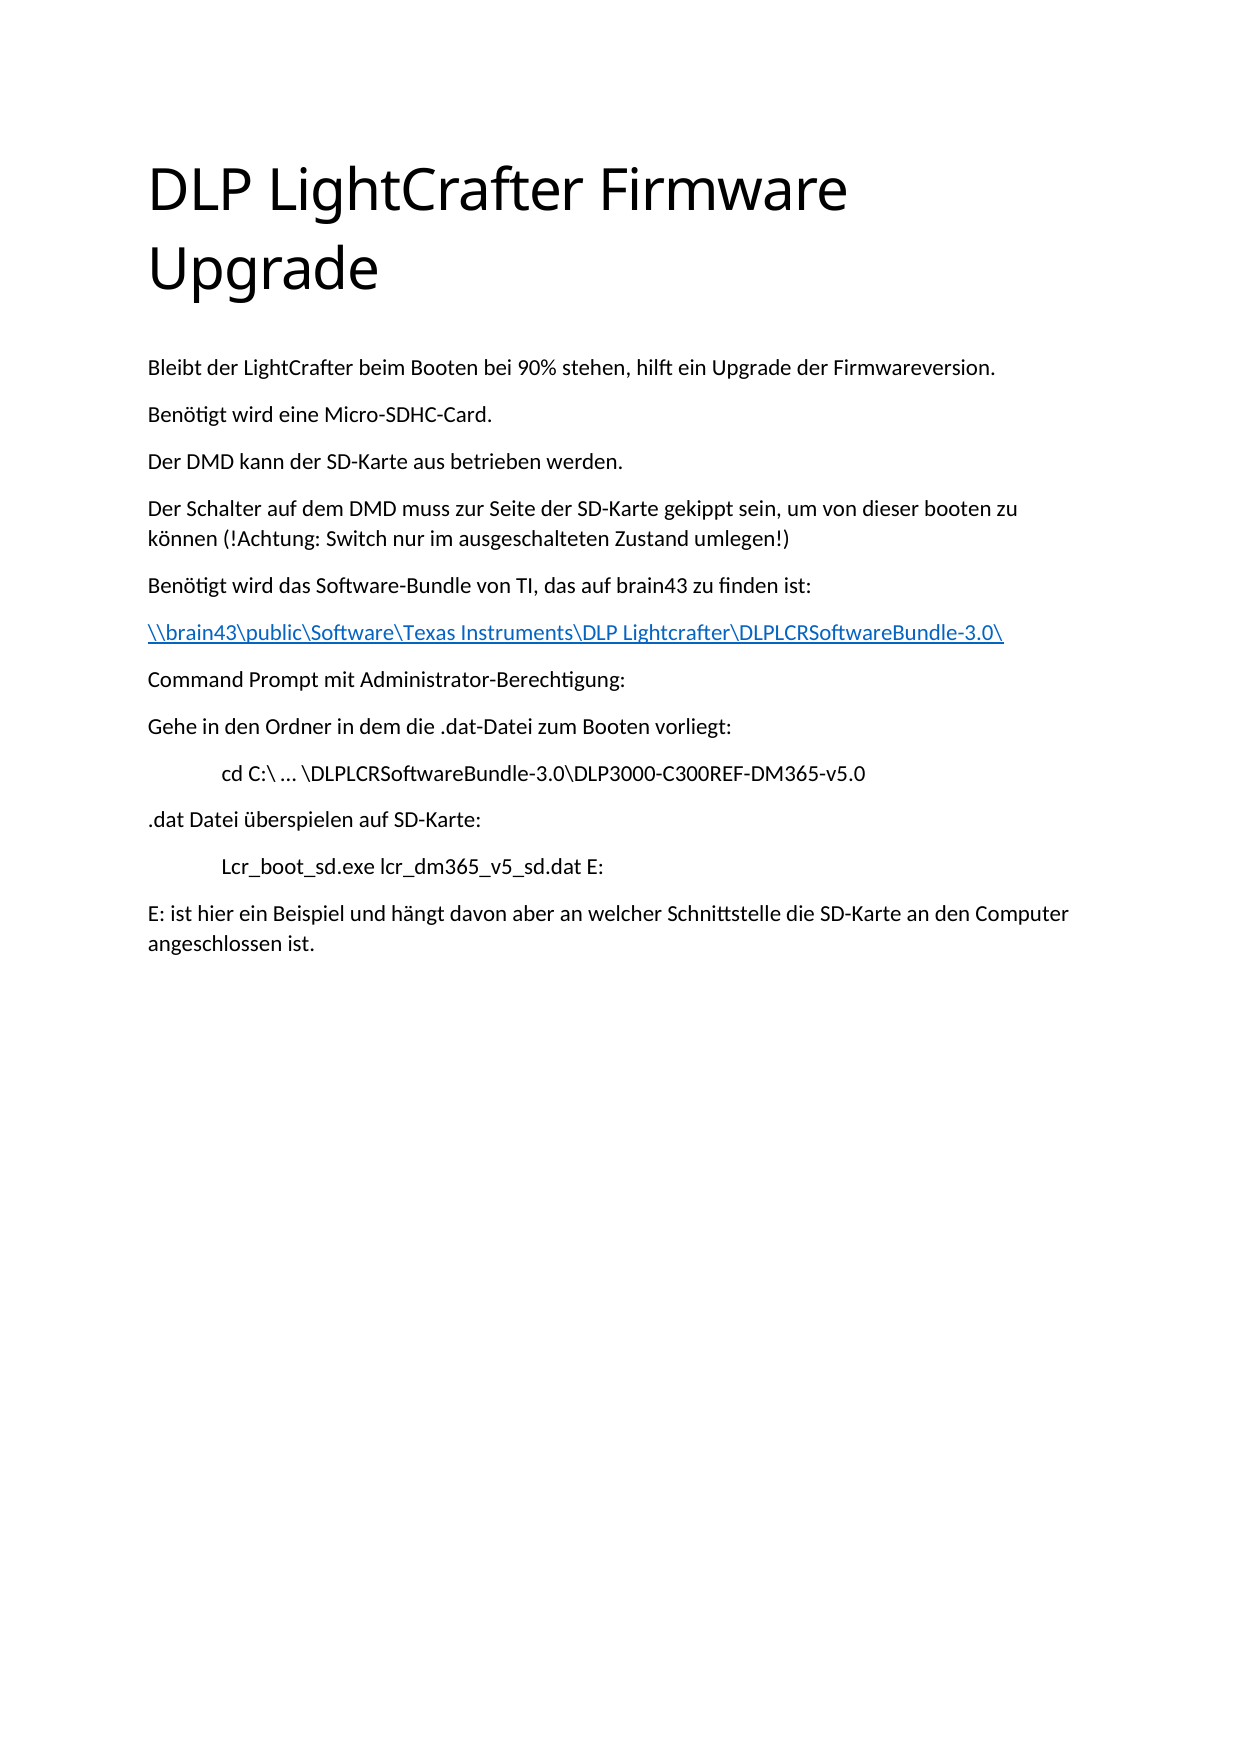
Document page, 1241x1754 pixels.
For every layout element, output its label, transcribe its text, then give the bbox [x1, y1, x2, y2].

text Gehe in den Ordner in dem die .dat-Datei zum Booten vorliegt: [148, 712, 1093, 740]
text Benötigt wird das Software-Bundle von TI, das auf brain43 zu finden ist: [148, 571, 1093, 599]
text .dat Datei überspielen auf SD-Karte: [148, 806, 1093, 833]
text Command Prompt mit Administrator-Berechtigung: [148, 665, 1093, 693]
text Lcr_boot_sd.exe lcr_dm365_v5_sd.dat E: [148, 852, 1093, 880]
text Der DMD kann der SD-Karte aus betrieben werden. [148, 447, 1093, 475]
title DLP LightCrafter Firmware Upgrade [148, 148, 1093, 307]
text Bleibt der LightCrafter beim Booten bei 90% stehen, hilft ein Upgrade der Firmwareversion. [148, 353, 1093, 381]
text \\brain43\public\Software\Texas Instruments\DLP Lightcrafter\DLPLCRSoftwareBundle-3.0\ [148, 618, 1093, 646]
text Benötigt wird eine Micro-SDHC-Card. [148, 400, 1093, 428]
text Der Schalter auf dem DMD muss zur Seite der SD-Karte gekippt sein, um von dieser booten zu können (!Achtung: Switch nur im ausgeschalteten Zustand umlegen!) [148, 494, 1093, 552]
text E: ist hier ein Beispiel und hängt davon aber an welcher Schnittstelle die SD-Karte an den Computer angeschlossen ist. [148, 899, 1093, 957]
text cd C:\ … \DLPLCRSoftwareBundle-3.0\DLP3000-C300REF-DM365-v5.0 [148, 759, 1093, 787]
